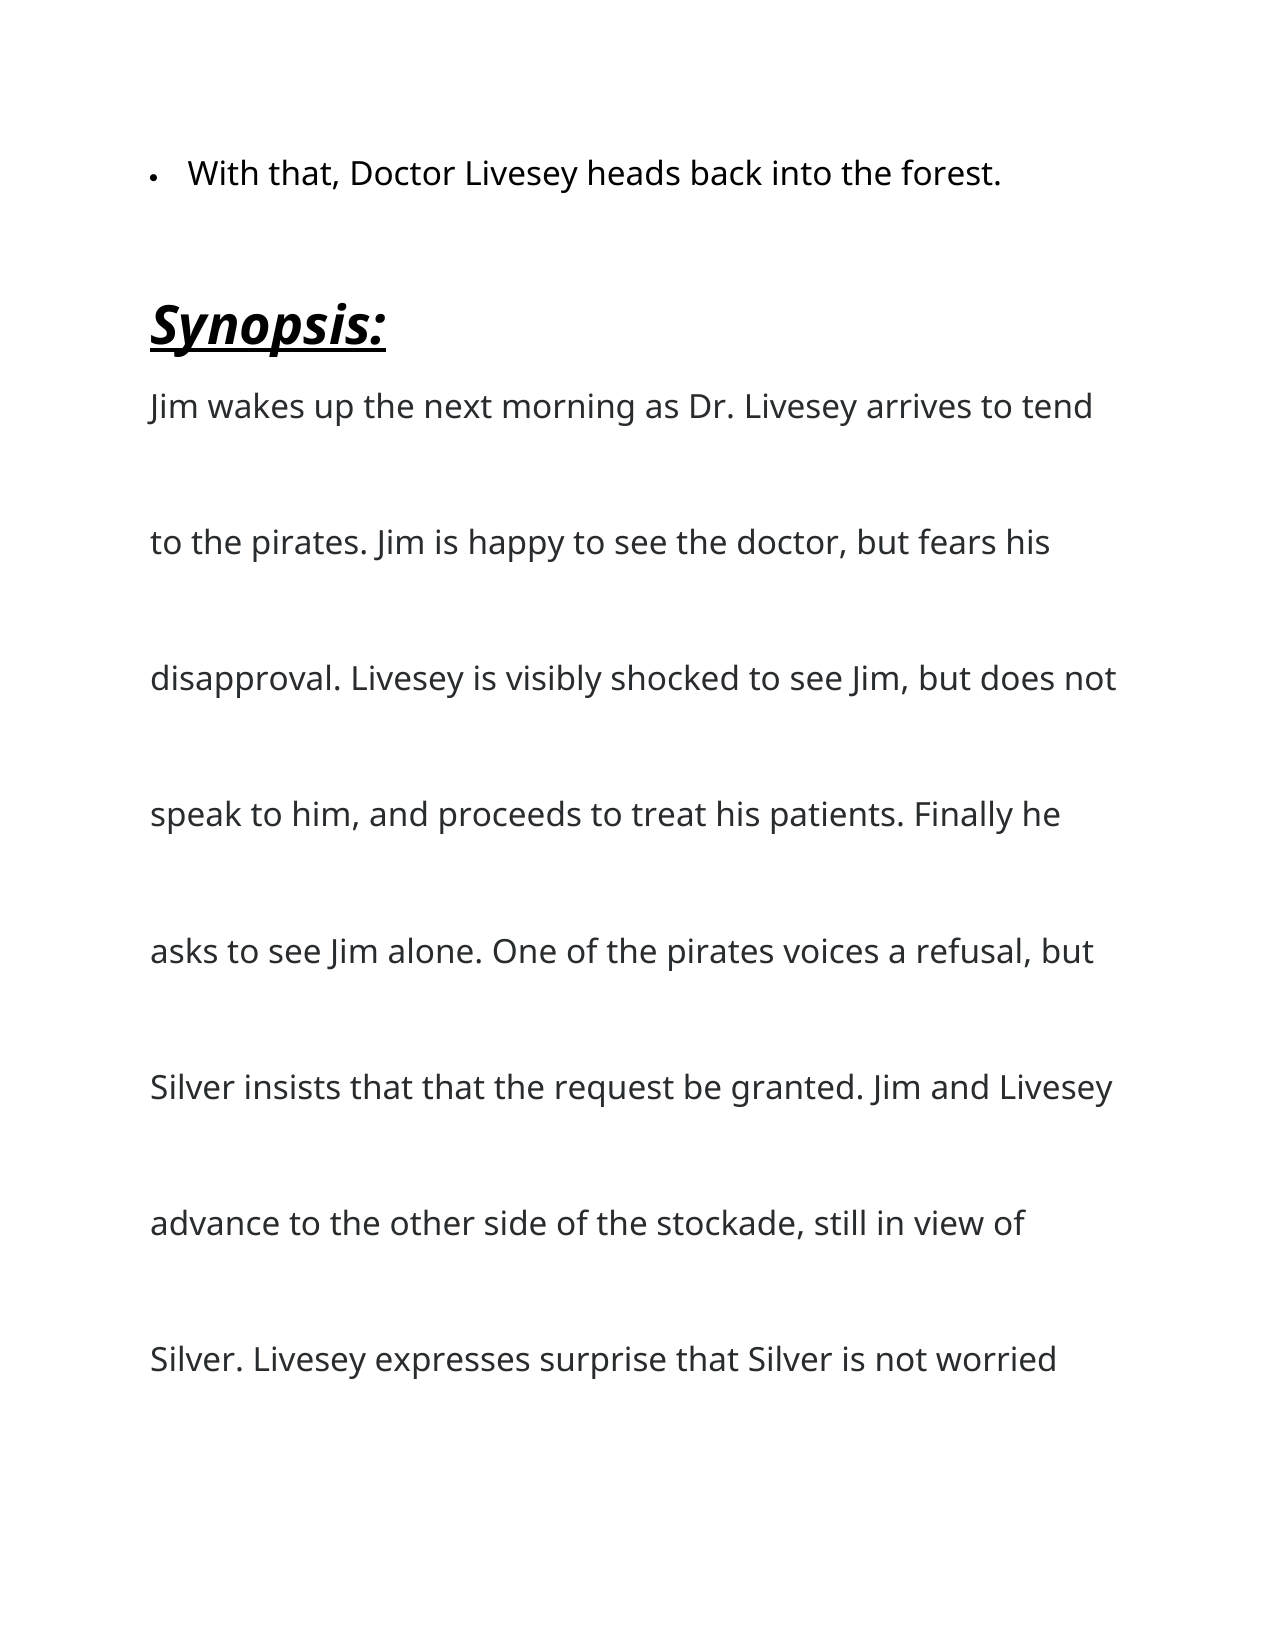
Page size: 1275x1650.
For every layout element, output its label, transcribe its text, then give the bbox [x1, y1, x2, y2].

text Synopsis: [150, 286, 1125, 360]
list With that, Doctor Livesey heads back into the forest. [150, 150, 1125, 195]
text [150, 382, 1125, 1382]
